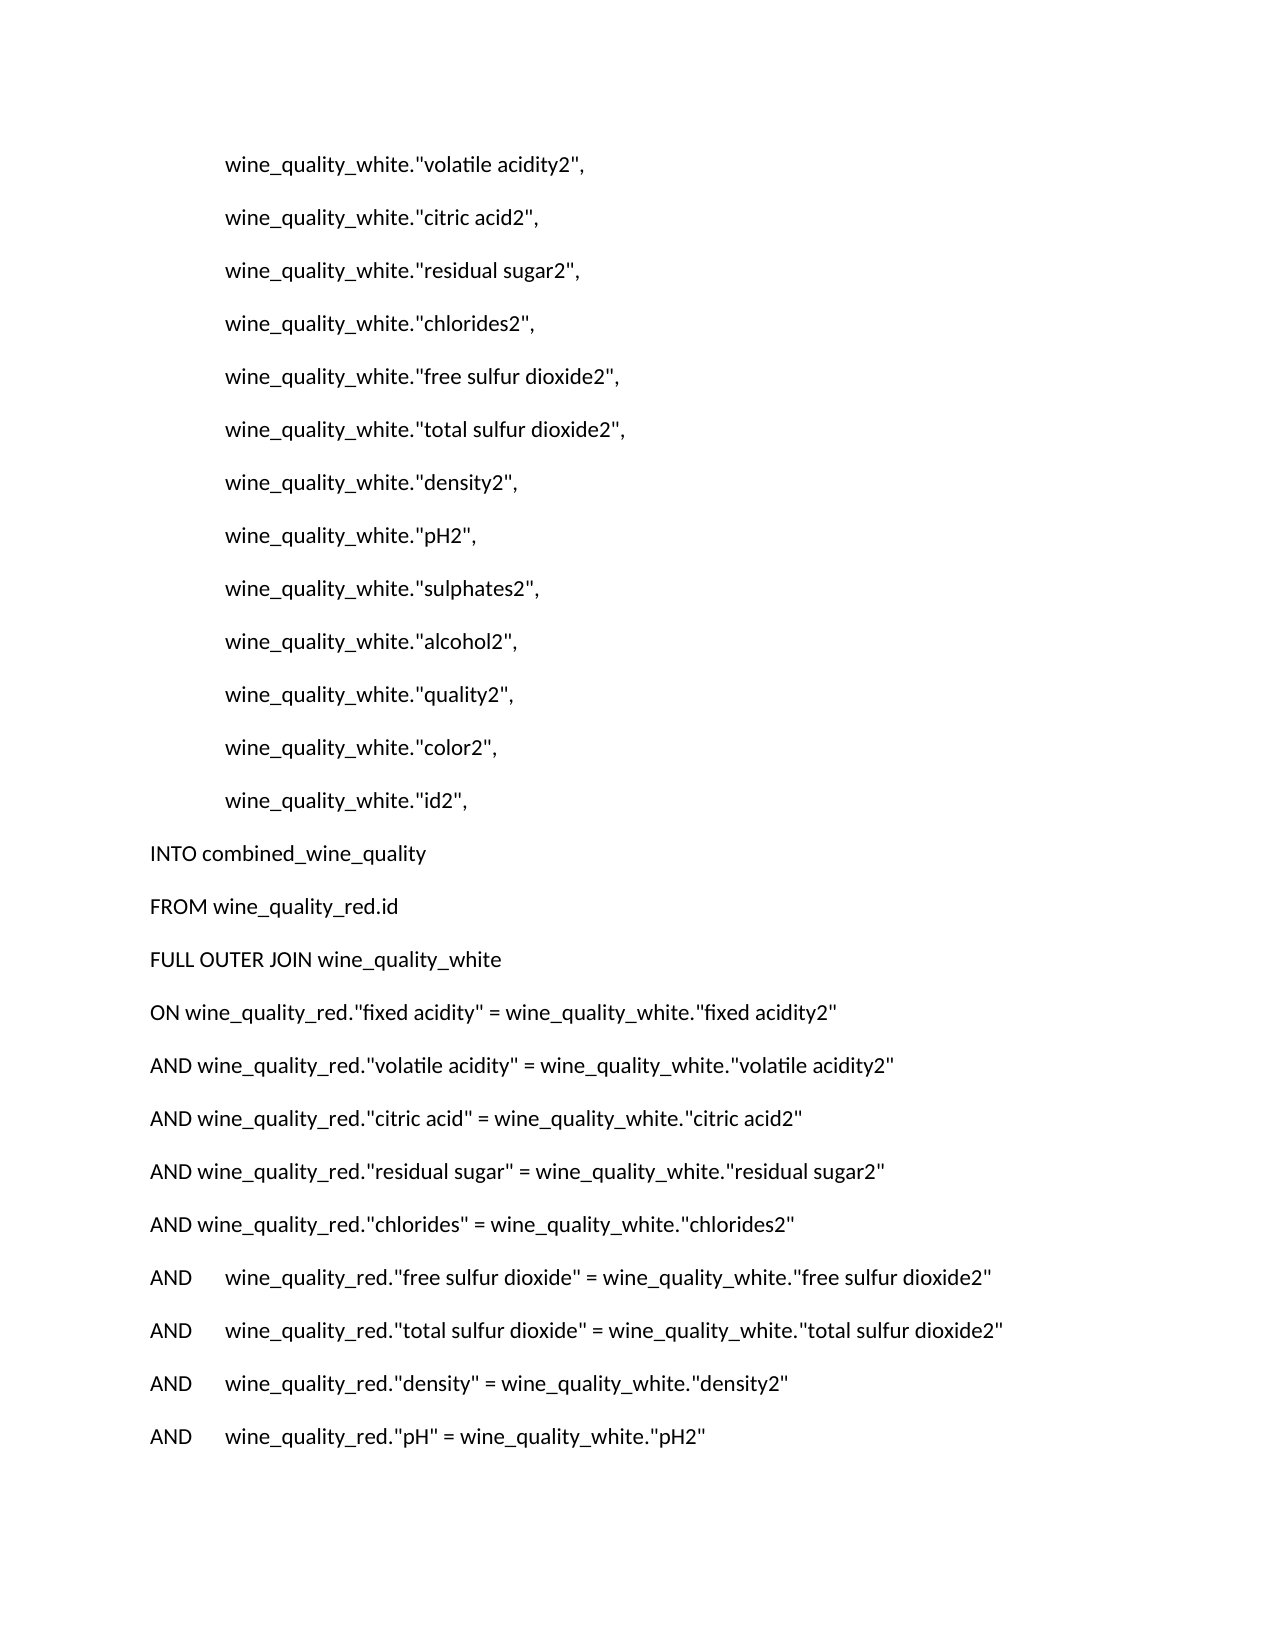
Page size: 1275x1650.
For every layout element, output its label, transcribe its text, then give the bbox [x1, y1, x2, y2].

text AND wine_quality_red."volatile acidity" = wine_quality_white."volatile acidity2" [150, 1051, 1125, 1079]
text FULL OUTER JOIN wine_quality_white [150, 945, 1125, 973]
text wine_quality_white."free sulfur dioxide2", [150, 362, 1125, 390]
text AND wine_quality_red."residual sugar" = wine_quality_white."residual sugar2" [150, 1157, 1125, 1185]
text wine_quality_white."volatile acidity2", [150, 150, 1125, 178]
text AND wine_quality_red."density" = wine_quality_white."density2" [150, 1369, 1125, 1397]
text FROM wine_quality_red.id [150, 892, 1125, 920]
text AND wine_quality_red."pH" = wine_quality_white."pH2" [150, 1422, 1125, 1451]
text AND wine_quality_red."total sulfur dioxide" = wine_quality_white."total sulfur dioxide2" [150, 1316, 1125, 1344]
text wine_quality_white."pH2", [150, 521, 1125, 549]
text wine_quality_white."color2", [150, 733, 1125, 761]
text AND wine_quality_red."chlorides" = wine_quality_white."chlorides2" [150, 1210, 1125, 1238]
text wine_quality_white."total sulfur dioxide2", [150, 415, 1125, 443]
text wine_quality_white."sulphates2", [150, 574, 1125, 602]
text wine_quality_white."id2", [150, 786, 1125, 814]
text INTO combined_wine_quality [150, 839, 1125, 867]
text AND wine_quality_red."citric acid" = wine_quality_white."citric acid2" [150, 1104, 1125, 1132]
text wine_quality_white."chlorides2", [150, 309, 1125, 337]
text wine_quality_white."density2", [150, 468, 1125, 496]
text wine_quality_white."alcohol2", [150, 627, 1125, 655]
text wine_quality_white."residual sugar2", [150, 256, 1125, 284]
text wine_quality_white."citric acid2", [150, 203, 1125, 231]
text ON wine_quality_red."fixed acidity" = wine_quality_white."fixed acidity2" [150, 998, 1125, 1026]
text wine_quality_white."quality2", [150, 680, 1125, 708]
text AND wine_quality_red."free sulfur dioxide" = wine_quality_white."free sulfur dioxide2" [150, 1263, 1125, 1291]
